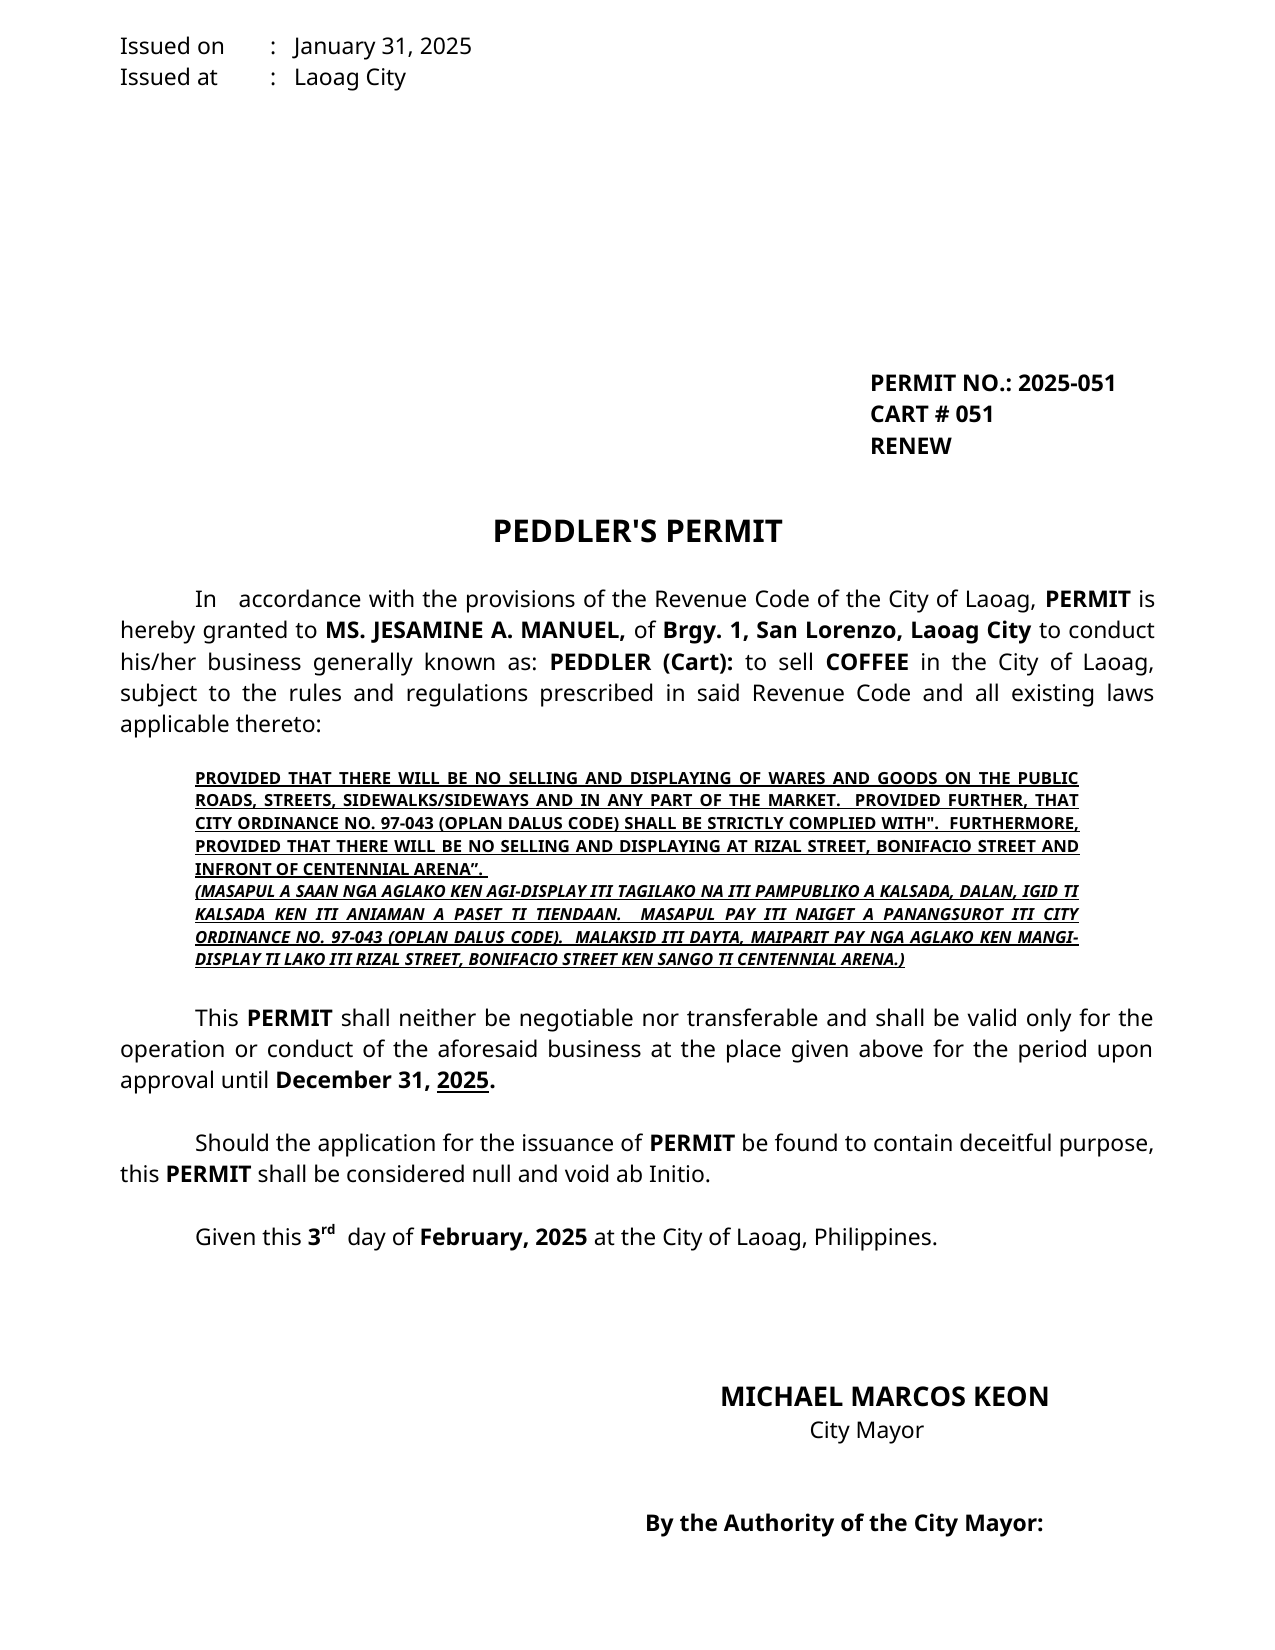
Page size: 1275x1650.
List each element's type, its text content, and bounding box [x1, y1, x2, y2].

text Issued at : Laoag City [120, 61, 1155, 92]
text PROVIDED THAT THERE WILL BE NO SELLING AND DISPLAYING OF WARES AND GOODS ON THE PUBLIC ROADS, STREETS, SIDEWALKS/SIDEWAYS AND IN ANY PART OF THE MARKET. PROVIDED FURTHER, THAT CITY ORDINANCE NO. 97-043 (OPLAN DALUS CODE) SHALL BE STRICTLY COMPLIED WITH". FURTHERMORE, PROVIDED THAT THERE WILL BE NO SELLING AND DISPLAYING AT RIZAL STREET, BONIFACIO STREET AND INFRONT OF CENTENNIAL ARENA”. [195, 766, 1080, 831]
text PEDDLER'S PERMIT [120, 509, 1155, 552]
text CART # 051 [795, 398, 1155, 430]
text By the Authority of the City Mayor: [570, 1507, 1155, 1538]
text City Mayor [120, 1414, 1155, 1445]
text RENEW [795, 430, 1155, 461]
text (MASAPUL A SAAN NGA AGLAKO KEN AGI-DISPLAY ITI TAGILAKO NA ITI PAMPUBLIKO A KALSADA, DALAN, IGID TI KALSADA KEN ITI ANIAMAN A PASET TI TIENDAAN. MASAPUL PAY ITI NAIGET A PANANGSUROT ITI CITY ORDINANCE NO. 97-043 (OPLAN DALUS CODE). MALAKSID ITI DAYTA, MAIPARIT PAY NGA AGLAKO KEN MANGI-DISPLAY TI LAKO ITI RIZAL STREET, BONIFACIO STREET KEN SANGO TI CENTENNIAL ARENA.) [195, 880, 1080, 971]
text In accordance with the provisions of the Revenue Code of the City of Laoag, PERMIT is hereby granted to MS. JESAMINE A. MANUEL, of Brgy. 1, San Lorenzo, Laoag City to conduct his/her business generally known as: PEDDLER (Cart): to sell COFFEE in the City of Laoag, subject to the rules and regulations prescribed in said Revenue Code and all existing laws applicable thereto: [120, 583, 1155, 739]
text MICHAEL MARCOS KEON [645, 1377, 1155, 1414]
text PERMIT NO.: 2025-051 [795, 367, 1155, 398]
text Given this 3rd day of February, 2025 at the City of Laoag, Philippines. [120, 1221, 1155, 1252]
text Should the application for the issuance of PERMIT be found to contain deceitful purpose, this PERMIT shall be considered null and void ab Initio. [120, 1127, 1155, 1189]
text Issued on : January 31, 2025 [120, 30, 1155, 61]
text This PERMIT shall neither be negotiable nor transferable and shall be valid only for the operation or conduct of the aforesaid business at the place given above for the period upon approval until December 31, 2025. [120, 1002, 1155, 1096]
